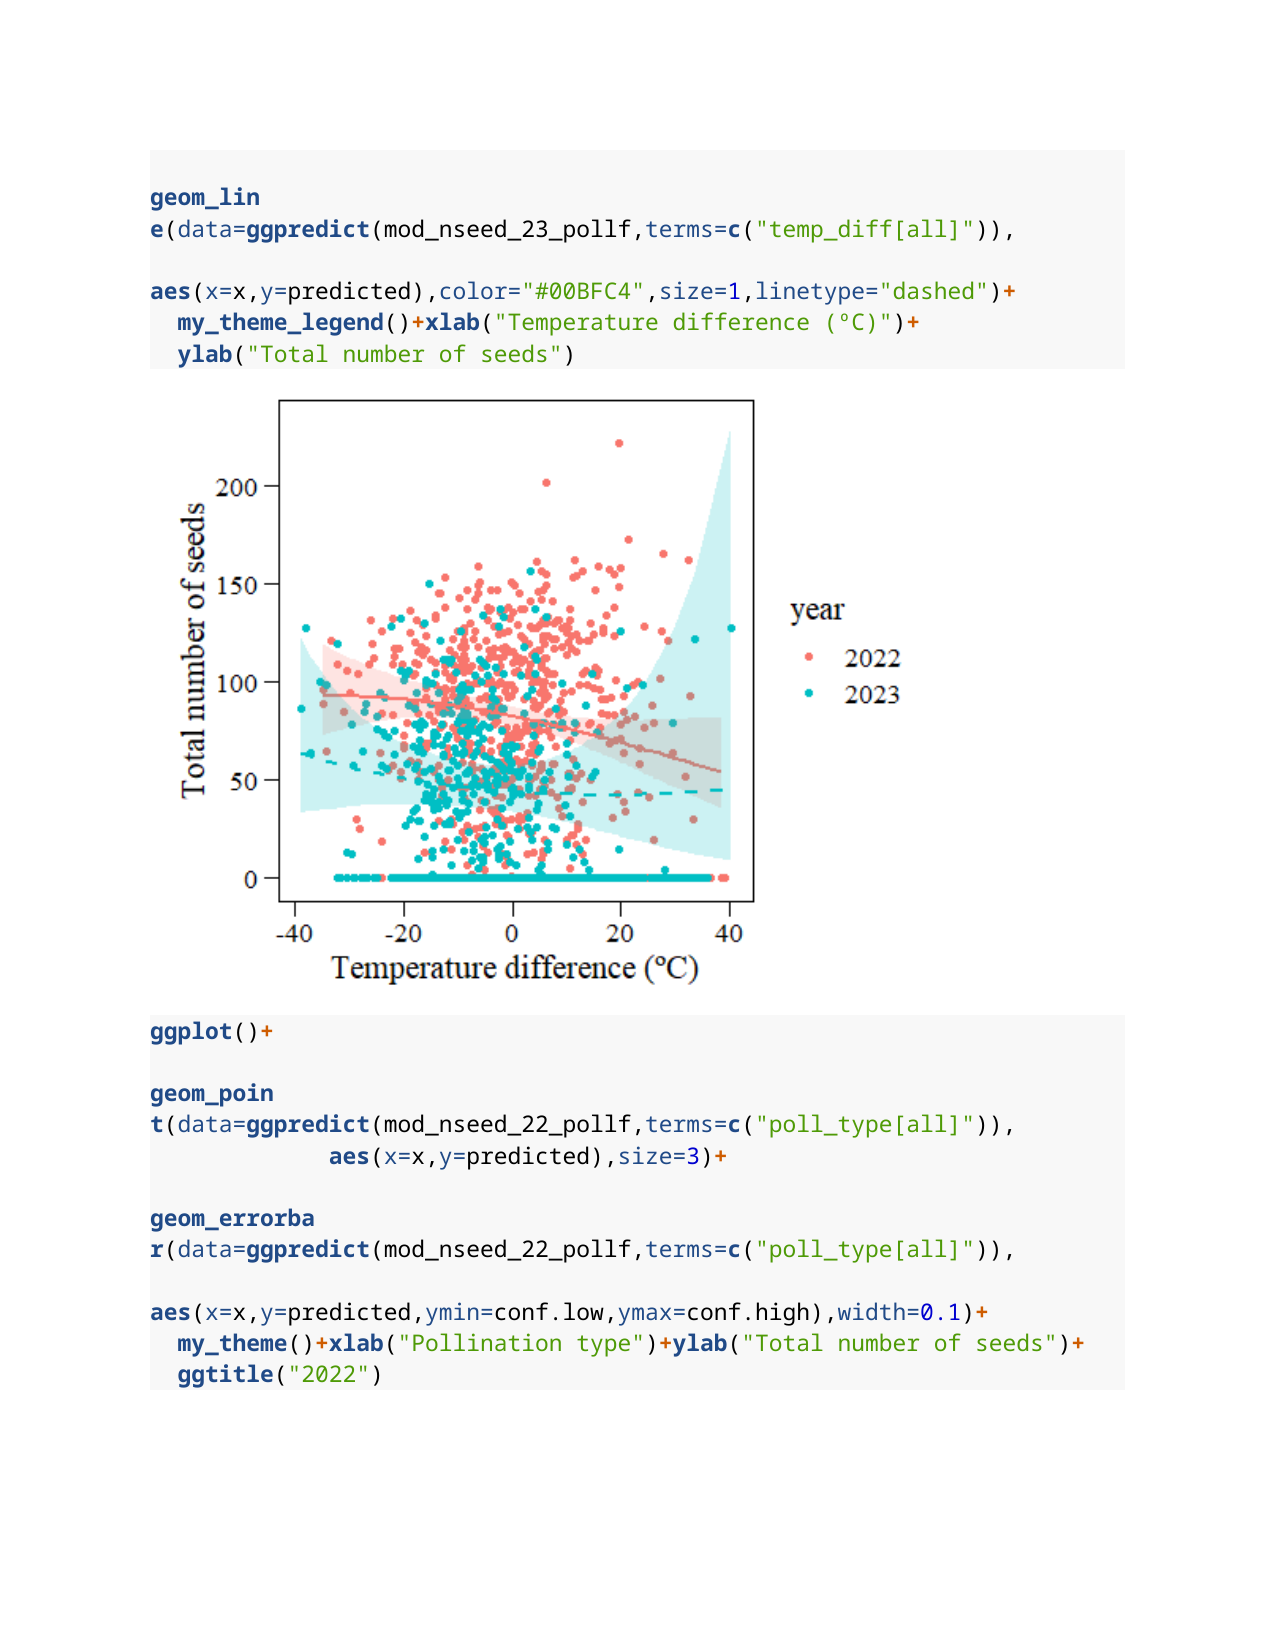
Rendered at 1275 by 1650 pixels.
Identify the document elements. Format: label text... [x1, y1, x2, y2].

text ggplot()+ geom_point(data=ggpredict(mod_nseed_22_pollf,terms=c("poll_type[all]")), aes(x=x,y=predicted),size=3)+ geom_errorbar(data=ggpredict(mod_nseed_22_pollf,terms=c("poll_type[all]")), aes(x=x,y=predicted,ymin=conf.low,ymax=conf.high),width=0.1)+ my_theme()+xlab("Pollination type")+ylab("Total number of seeds")+ ggtitle("2022") [150, 1015, 1125, 1390]
picture [168, 389, 927, 996]
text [150, 150, 1125, 369]
